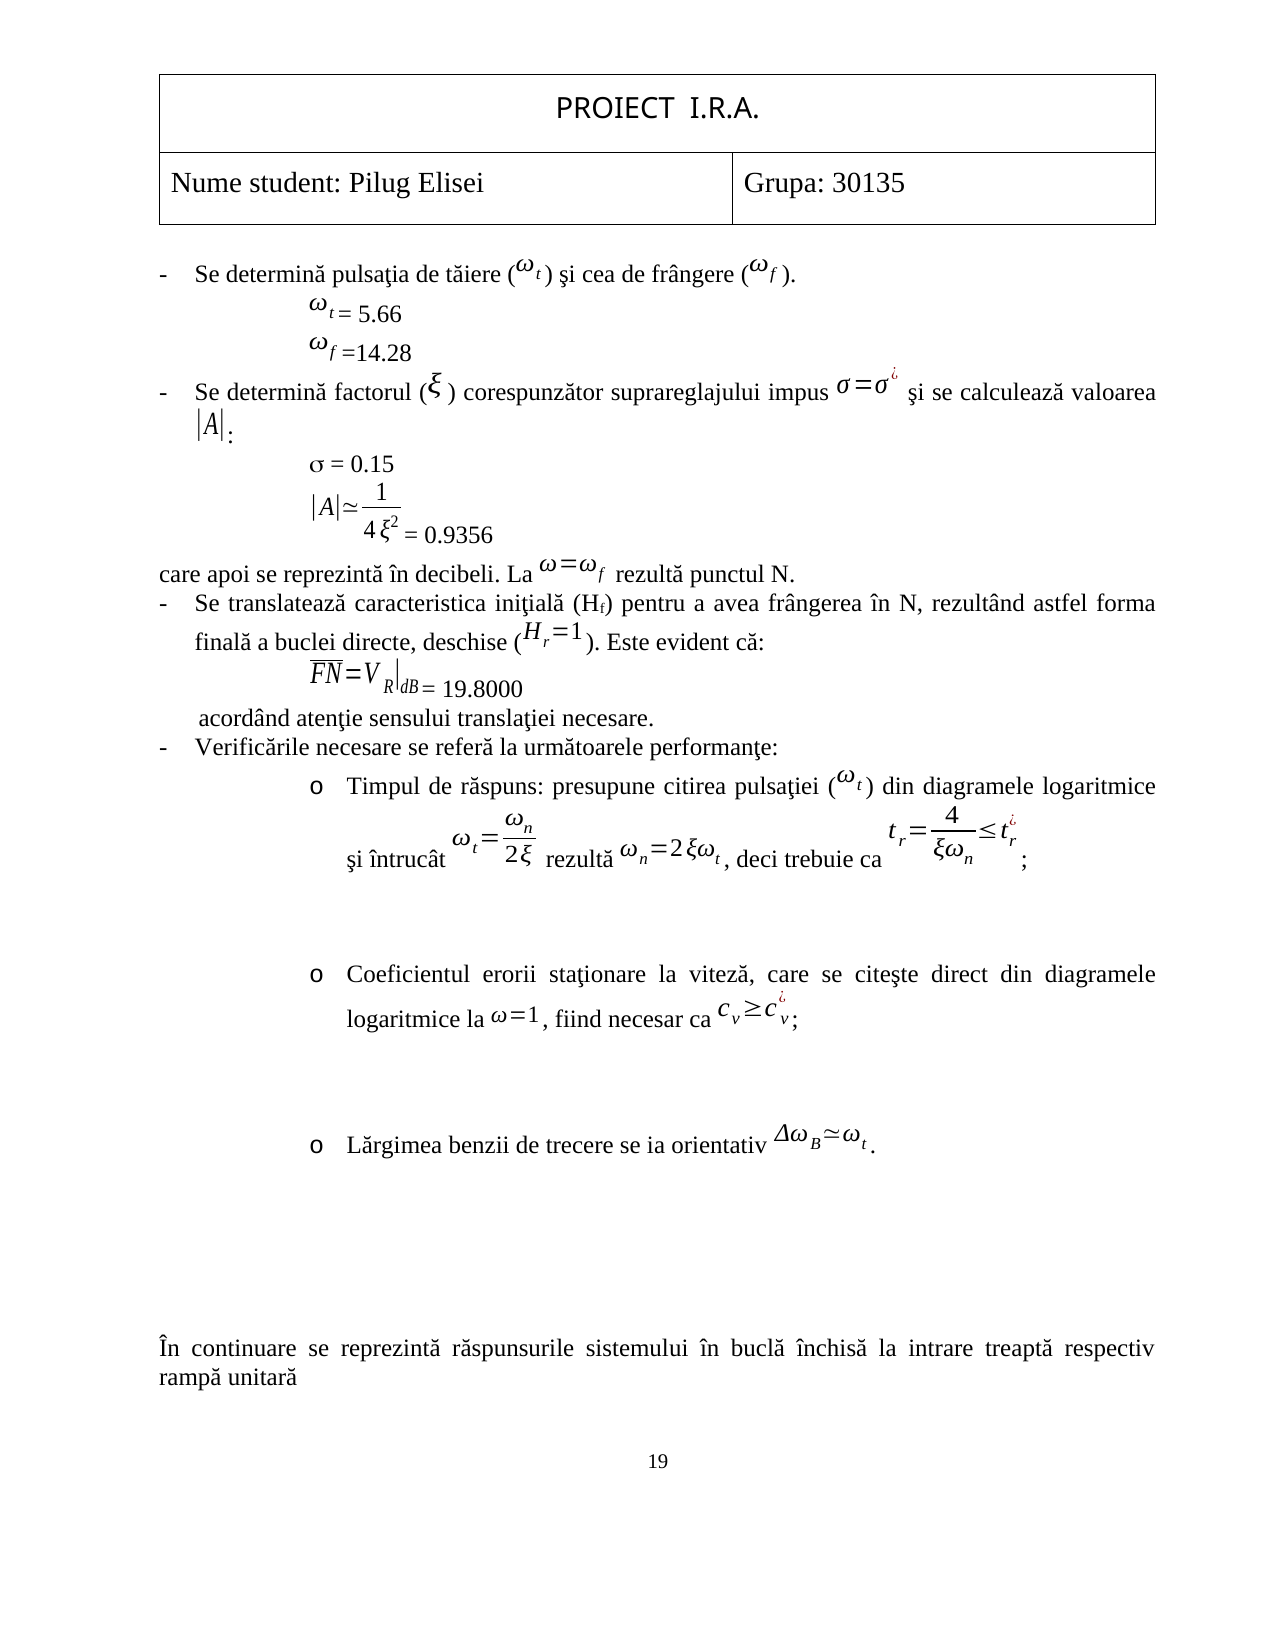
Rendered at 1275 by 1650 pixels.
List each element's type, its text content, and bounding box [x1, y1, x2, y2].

list Lărgimea benzii de trecere se ia orientativ . [309, 1119, 1156, 1161]
text acordând atenţie sensului translaţiei necesare. [198, 703, 1156, 732]
list Se determină factorul () corespunzător suprareglajului impus şi se calculează valoarea : [159, 367, 1156, 449]
list Timpul de răspuns: presupune citirea pulsaţiei () din diagramele logaritmice şi întrucât rezultă , deci trebuie ca ; [309, 760, 1156, 873]
text = 0.9356 [234, 477, 1156, 549]
list Se translatează caracteristica iniţială (Hf) pentru a avea frângerea în N, rezultând astfel forma finală a buclei directe, deschise (). Este evident că: [159, 588, 1156, 656]
text =14.28 [159, 327, 1156, 367]
text = 19.8000 [234, 656, 1156, 703]
text care apoi se reprezintă în decibeli. La rezultă punctul N. [159, 549, 1156, 588]
text = 5.66 [309, 288, 1156, 327]
text = 0.15 [309, 449, 1156, 477]
list Verificările necesare se referă la următoarele performanţe: [159, 732, 1156, 760]
list Se determină pulsaţia de tăiere () şi cea de frângere (). [159, 249, 1156, 288]
text În continuare se reprezintă răspunsurile sistemului în buclă închisă la intrare treaptă respectiv rampă unitară [159, 1333, 1156, 1391]
list Coeficientul erorii staţionare la viteză, care se citeşte direct din diagramele logaritmice la , fiind necesar ca ; [309, 959, 1156, 1033]
